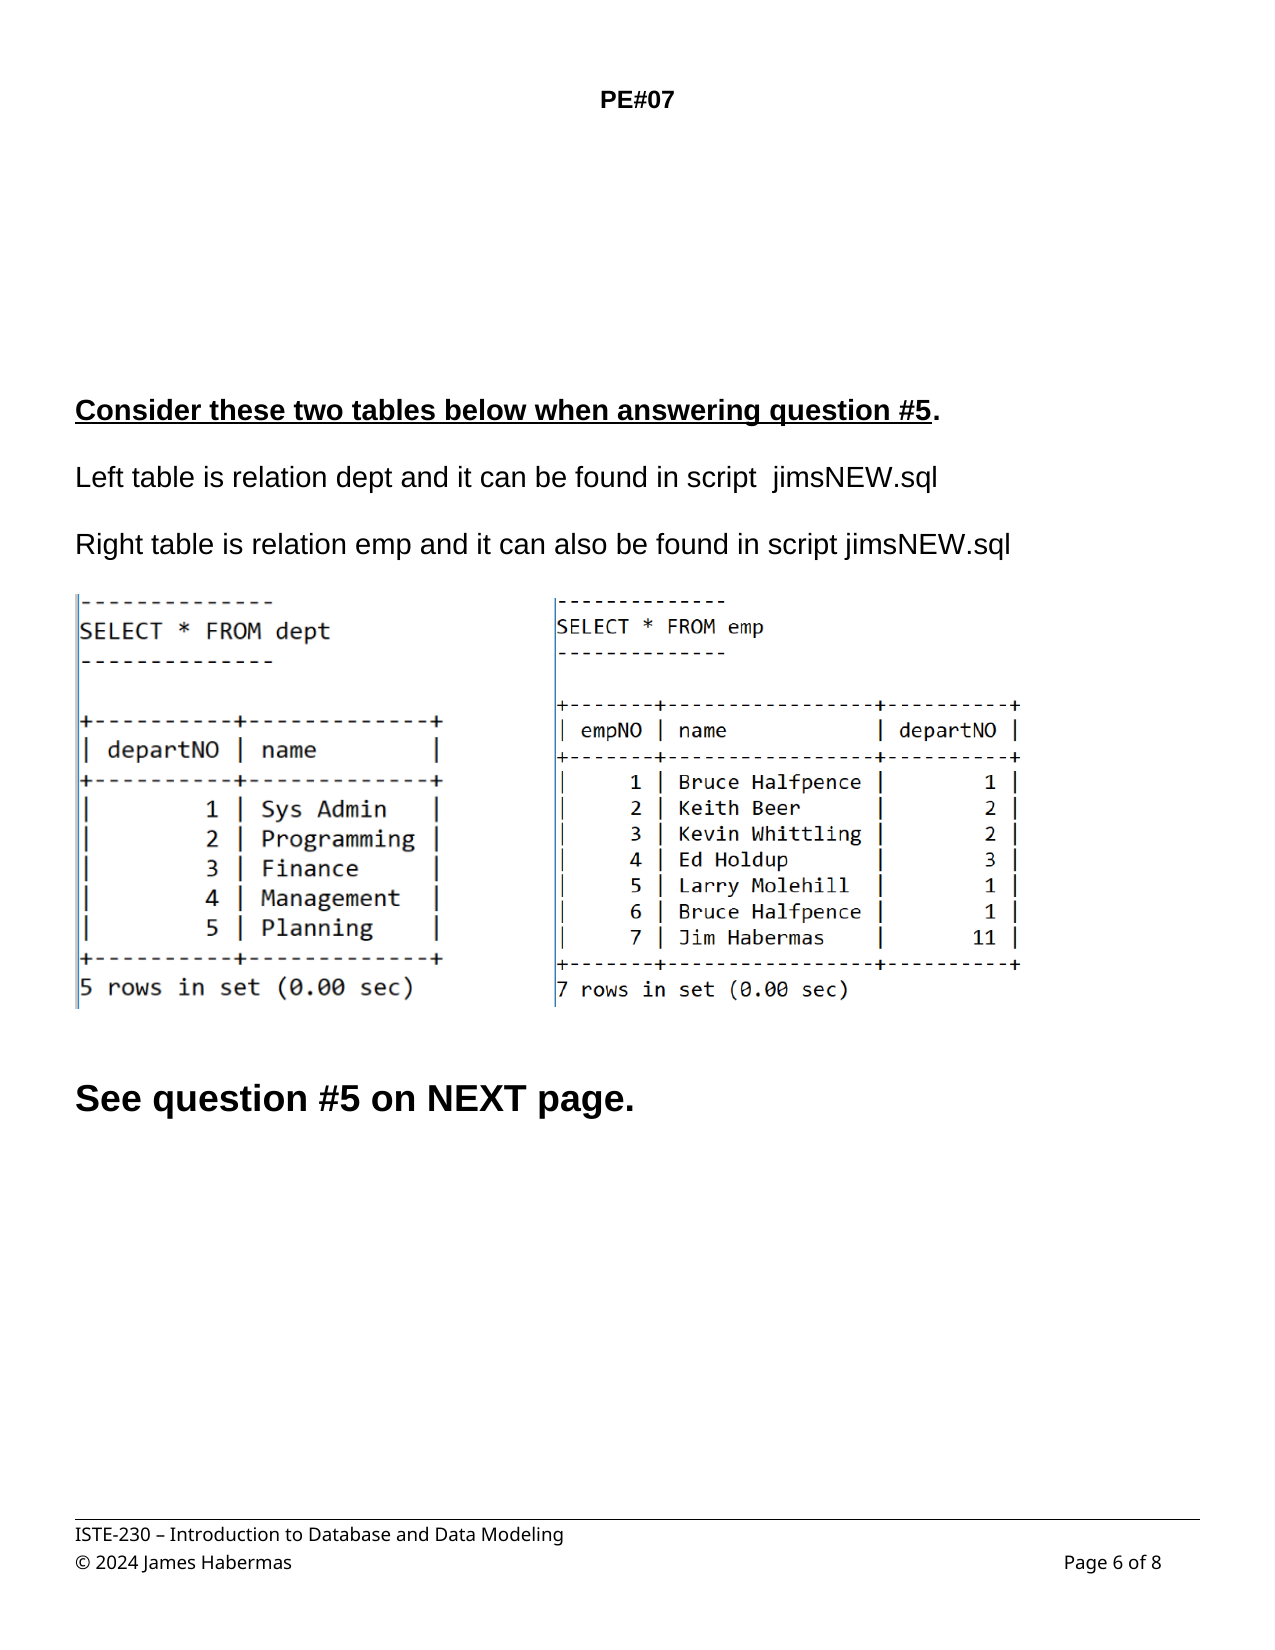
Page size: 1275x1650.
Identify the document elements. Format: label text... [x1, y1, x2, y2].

picture [554, 598, 1028, 1007]
text Left table is relation dept and it can be found in script jimsNEW.sql [75, 460, 1200, 493]
text Consider these two tables below when answering question #5. [75, 393, 1200, 426]
text Right table is relation emp and it can also be found in script jimsNEW.sql [75, 527, 1200, 561]
picture [75, 594, 449, 1009]
text See question #5 on NEXT page. [75, 1076, 1200, 1119]
